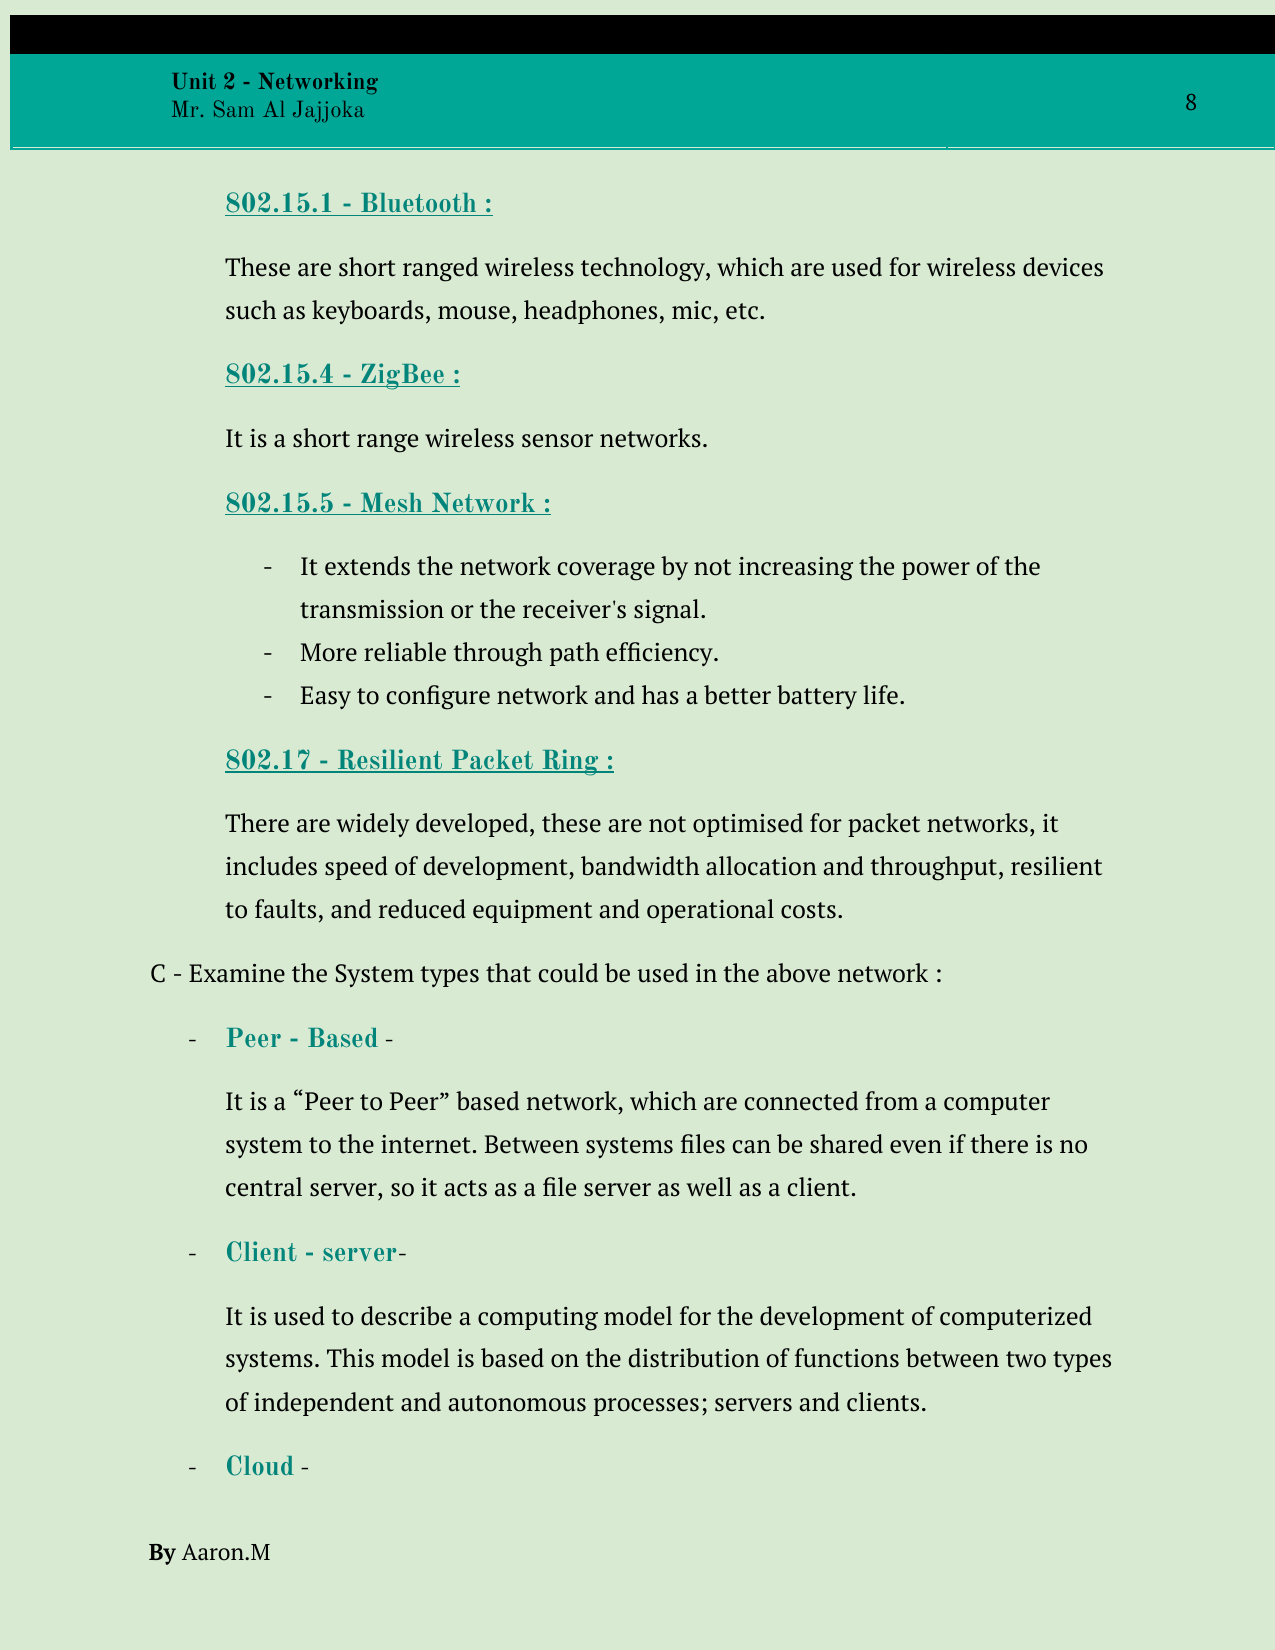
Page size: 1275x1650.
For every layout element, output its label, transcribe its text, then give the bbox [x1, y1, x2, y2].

list Easy to configure network and has a better battery life. [262, 678, 1127, 712]
text C - Examine the System types that could be used in the above network : [150, 956, 1127, 989]
text 802.15.5 - Mesh Network : [225, 485, 1127, 518]
list It extends the network coverage by not increasing the power of the transmission or the receiver's signal. [262, 549, 1127, 626]
text These are short ranged wireless technology, which are used for wireless devices such as keyboards, mouse, headphones, mic, etc. [225, 250, 1127, 326]
text It is used to describe a computing model for the development of computerized systems. This model is based on the distribution of functions between two types of independent and autonomous processes; servers and clients. [225, 1299, 1127, 1418]
text 802.17 - Resilient Packet Ring : [150, 742, 1127, 776]
text 802.15.1 - Bluetooth : [225, 186, 1127, 219]
list Cloud - [187, 1449, 1127, 1482]
list Peer - Based - [187, 1020, 1127, 1054]
text It is a “Peer to Peer” based network, which are connected from a computer system to the internet. Between systems files can be shared even if there is no central server, so it acts as a file server as well as a client. [225, 1085, 1127, 1204]
list Client - server- [187, 1234, 1127, 1268]
text 802.15.4 - ZigBee : [225, 357, 1127, 390]
text There are widely developed, these are not optimised for packet networks, it includes speed of development, bandwidth allocation and throughput, resilient to faults, and reduced equipment and operational costs. [225, 807, 1127, 926]
text It is a short range wireless sensor networks. [225, 421, 1127, 454]
list More reliable through path efficiency. [262, 635, 1127, 668]
